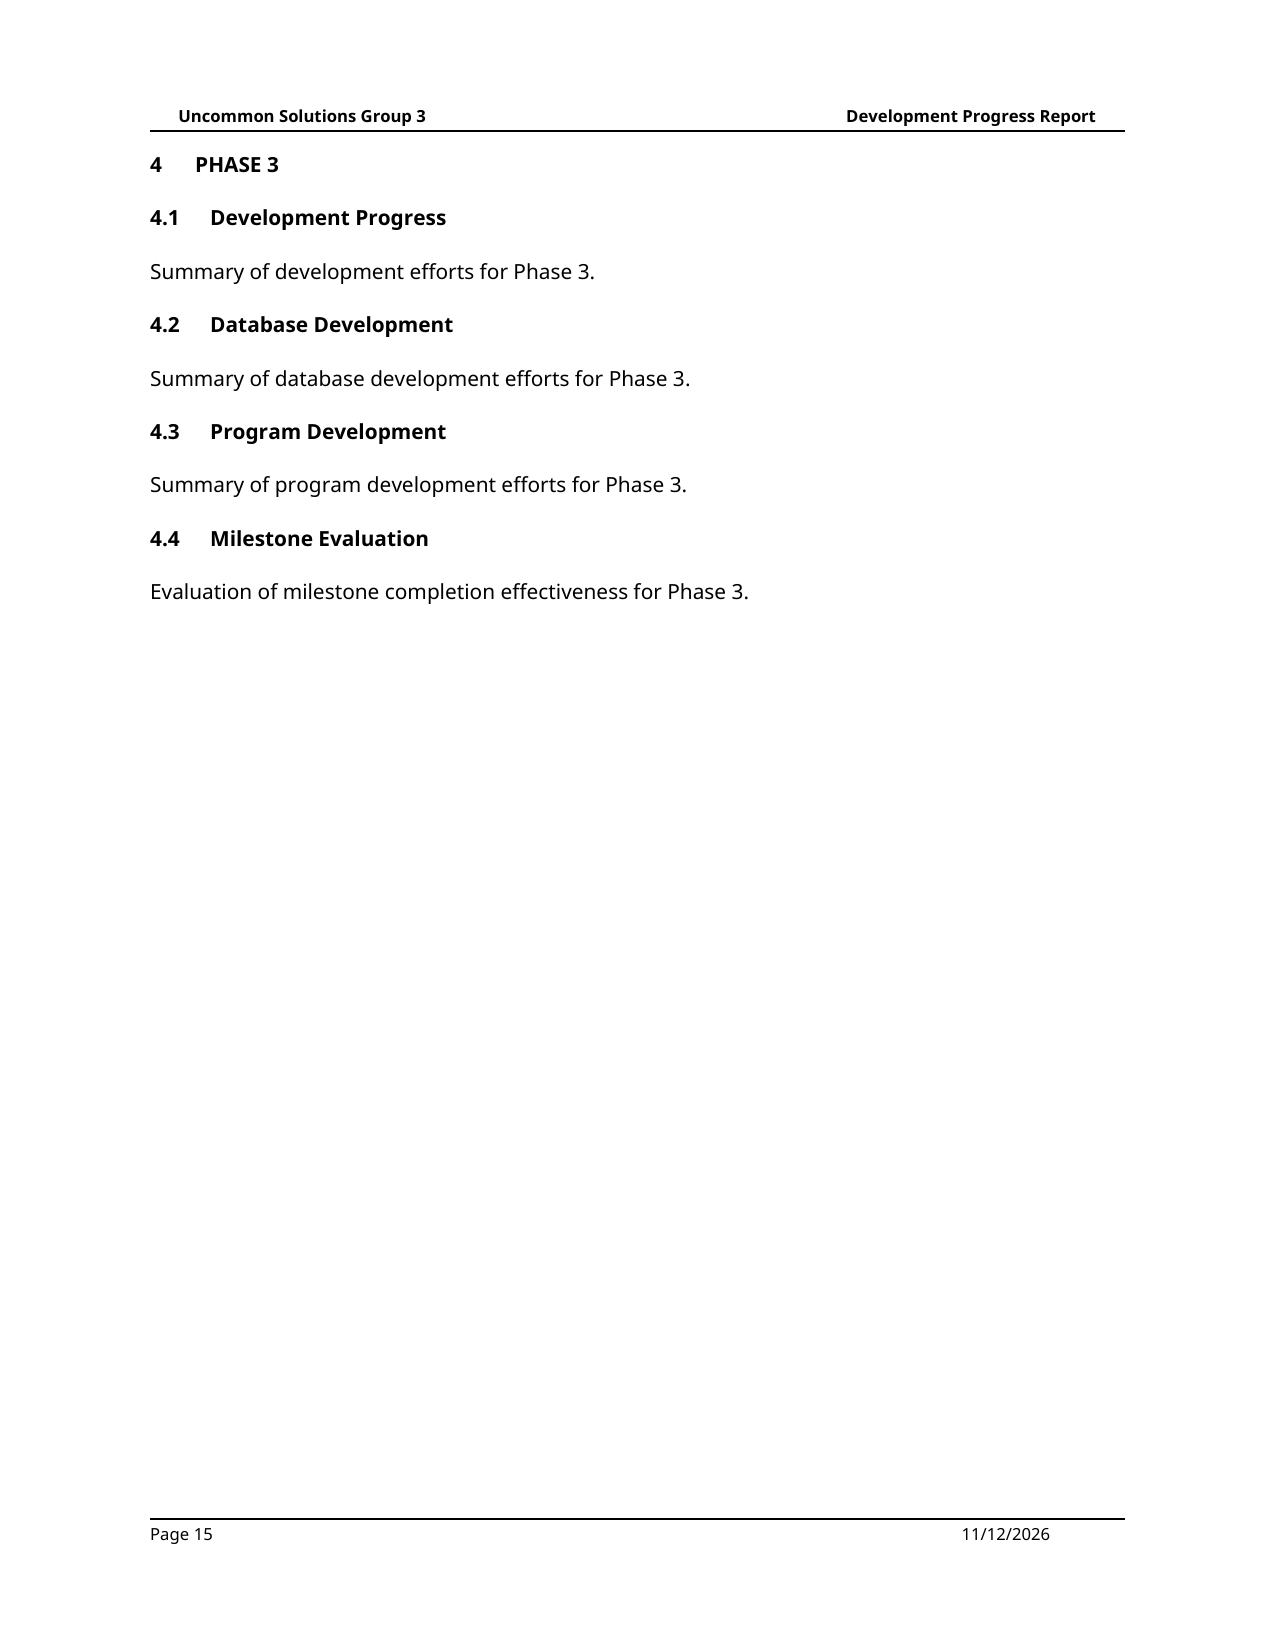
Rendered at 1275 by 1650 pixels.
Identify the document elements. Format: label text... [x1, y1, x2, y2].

text Summary of program development efforts for Phase 3. [150, 471, 1125, 499]
subtitle Milestone Evaluation [150, 524, 1125, 552]
text Evaluation of milestone completion effectiveness for Phase 3. [150, 577, 1125, 606]
subtitle Development Progress [150, 203, 1125, 232]
text Summary of database development efforts for Phase 3. [150, 364, 1125, 392]
subtitle Program Development [150, 417, 1125, 446]
text Summary of development efforts for Phase 3. [150, 257, 1125, 285]
subtitle Database Development [150, 310, 1125, 339]
subtitle PHASE 3 [150, 150, 1125, 178]
